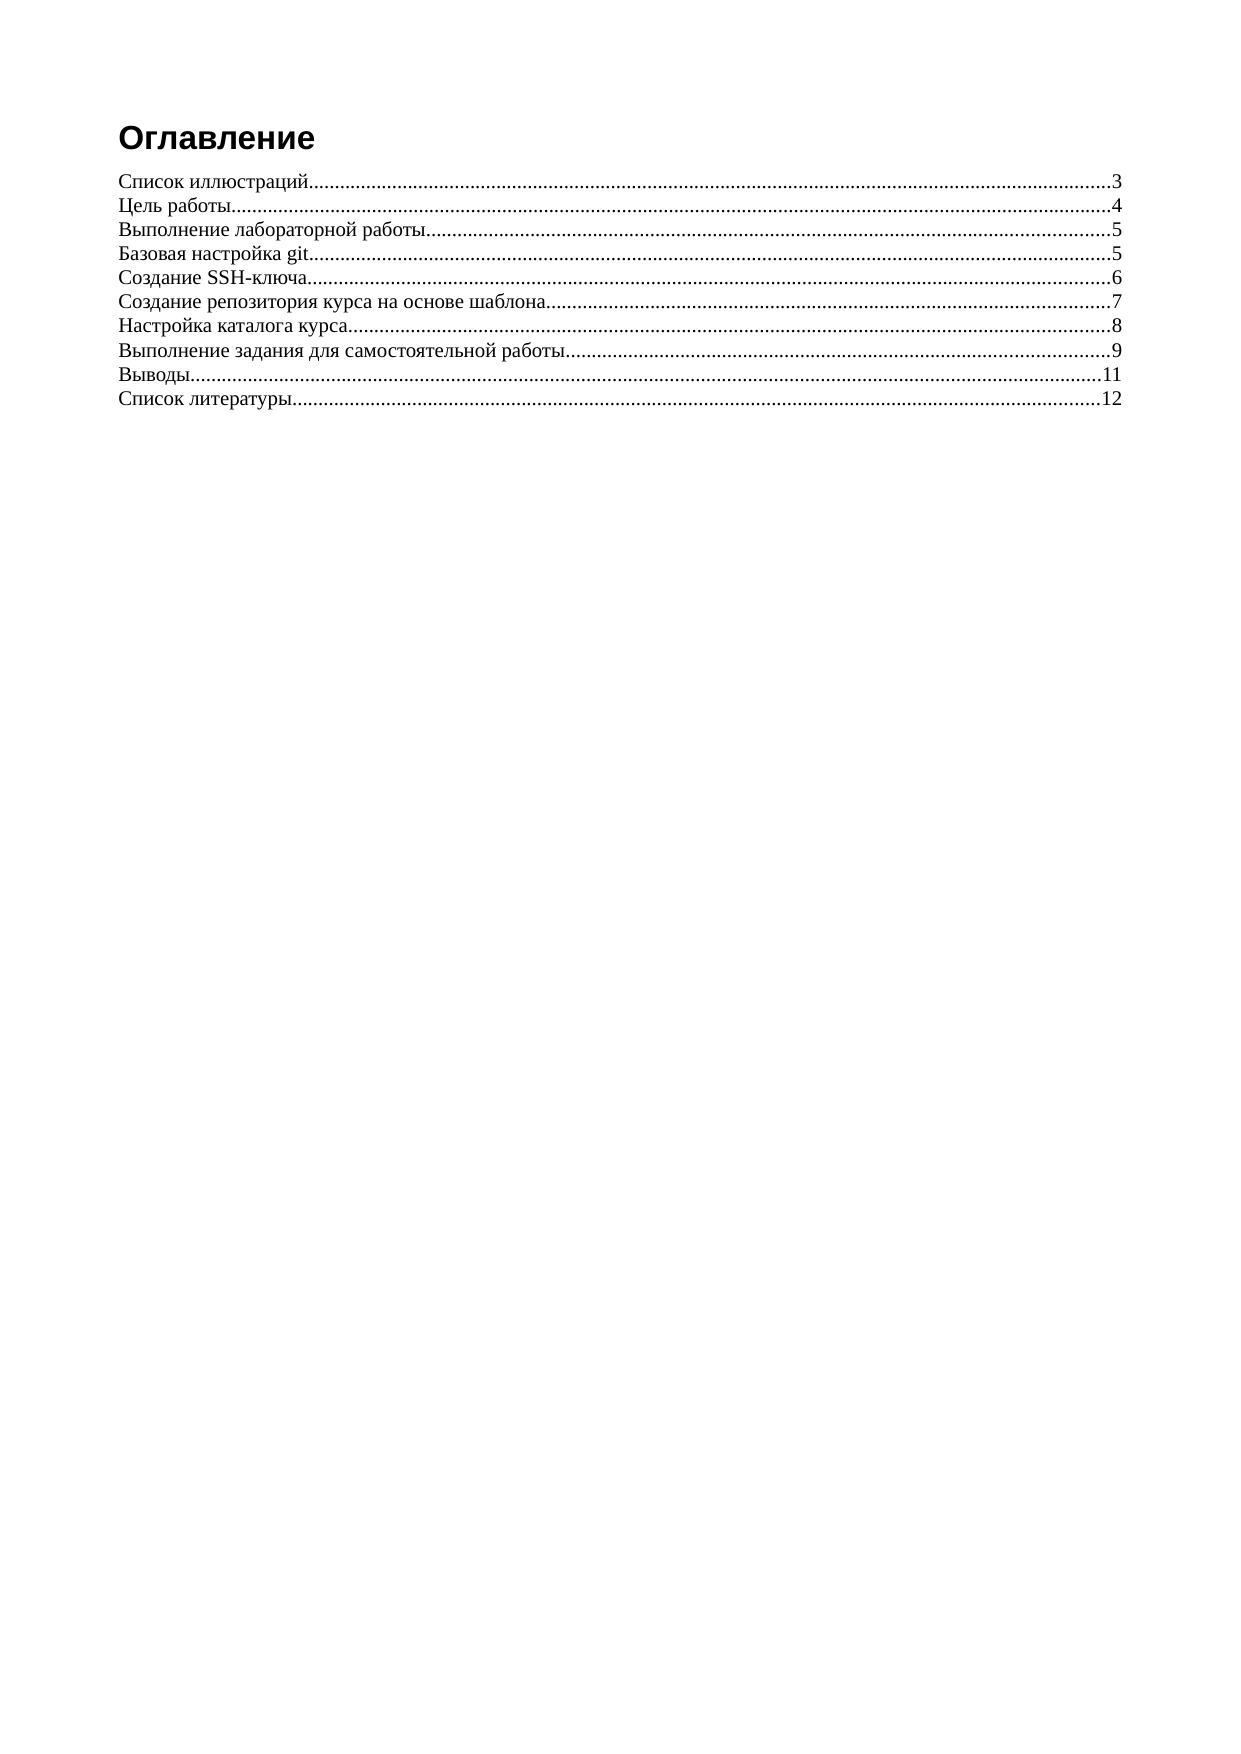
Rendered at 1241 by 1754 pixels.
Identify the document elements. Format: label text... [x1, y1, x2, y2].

text Создание SSH-ключа 6 [118, 265, 1122, 289]
text Список литературы 12 [118, 386, 1122, 410]
text Базовая настройка git 5 [118, 241, 1122, 265]
text Выполнение задания для самостоятельной работы 9 [118, 337, 1122, 362]
text Цель работы 4 [118, 193, 1122, 217]
subtitle Оглавление [118, 118, 1122, 157]
text Настройка каталога курса 8 [118, 313, 1122, 337]
text Список иллюстраций 3 [118, 169, 1122, 193]
text Выводы 11 [118, 362, 1122, 386]
text Выполнение лабораторной работы 5 [118, 217, 1122, 241]
text Создание репозитория курса на основе шаблона 7 [118, 289, 1122, 313]
